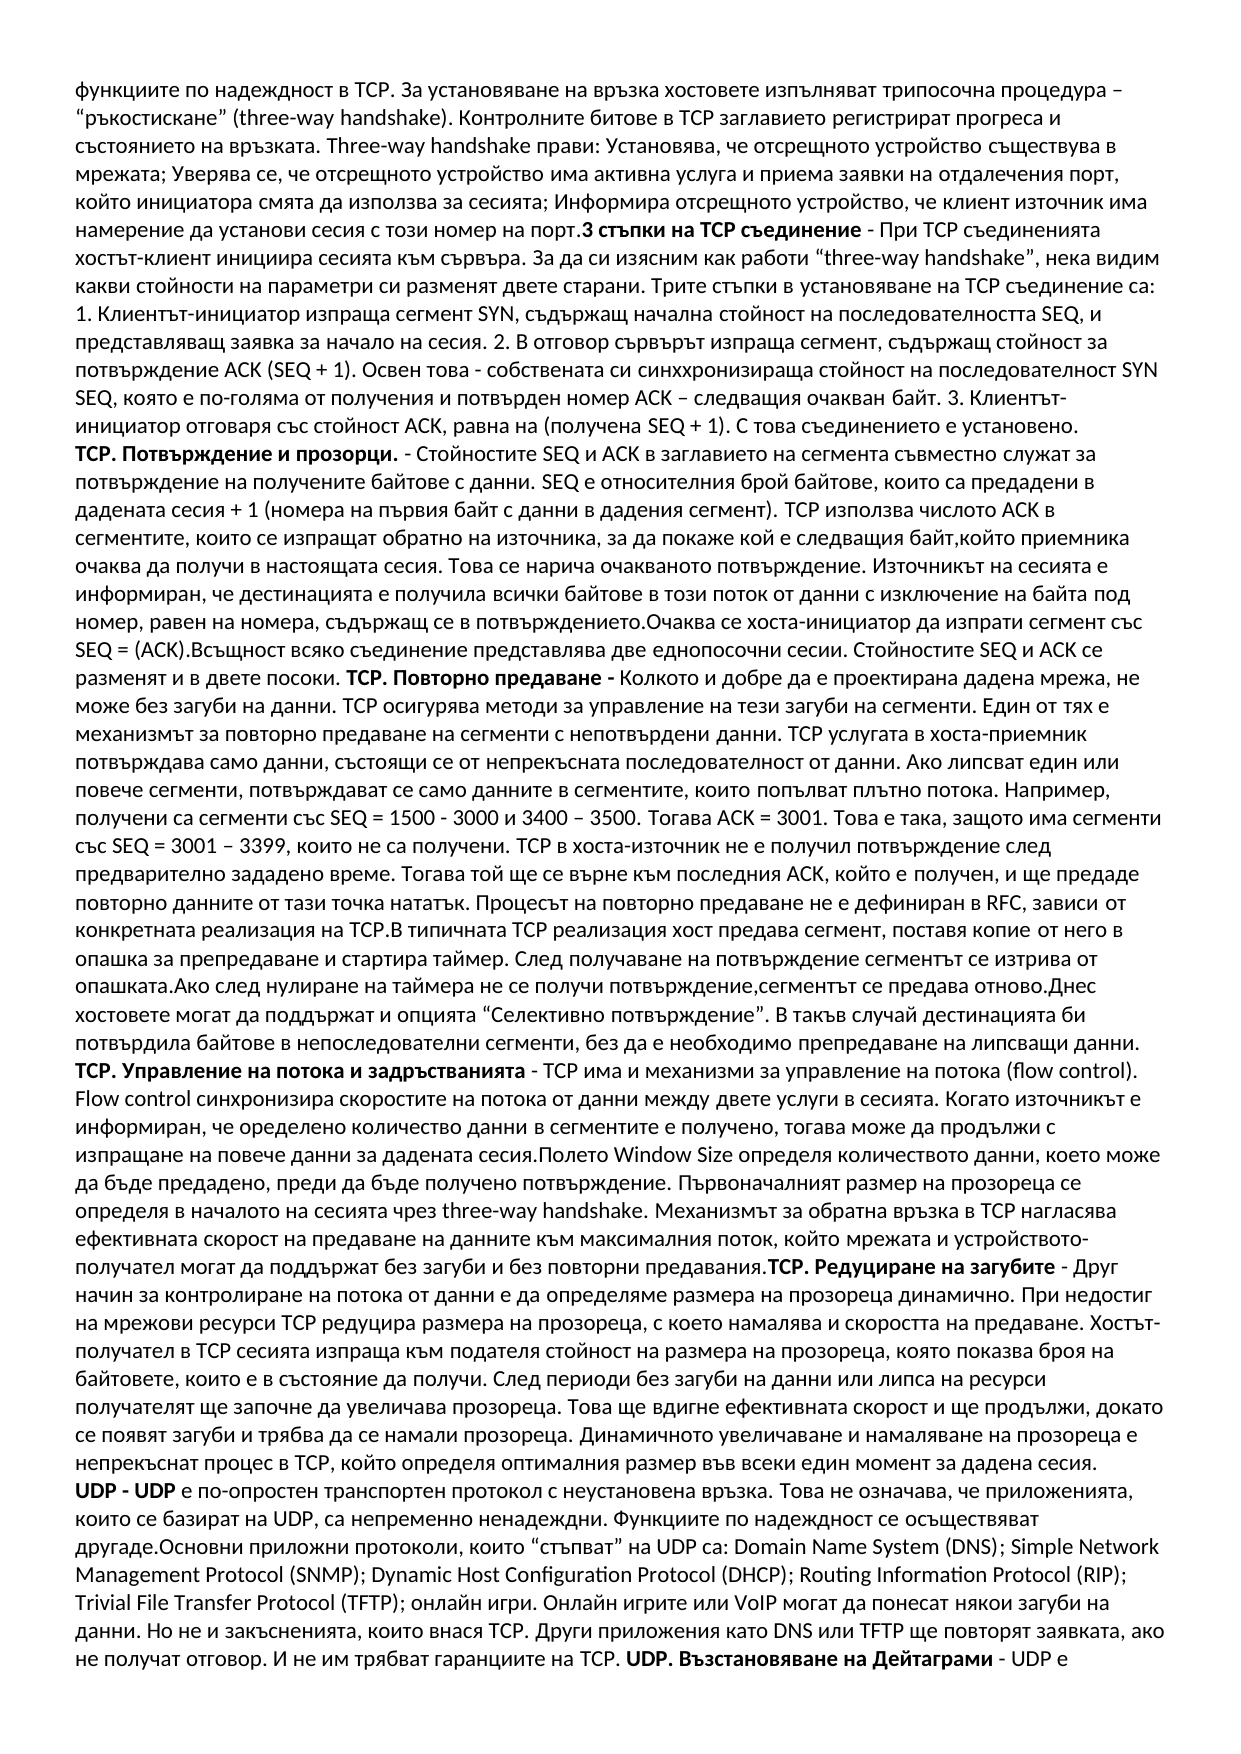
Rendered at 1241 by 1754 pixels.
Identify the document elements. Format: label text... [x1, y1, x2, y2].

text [75, 1476, 1165, 1672]
text TCP. Управление на потока и задръстванията - TCP има и механизми за управление на потока (flow control). Flow control синхронизира скоростите на потока от данни между двете услуги в сесията. Когато източникът е информиран, че оределено количество данни в сегментите е получено, тогава може да продължи с изпращане на повече данни за дадената сесия.Полето Window Size определя количеството данни, което може да бъде предадено, преди да бъде получено потвърждение. Първоначалният размер на прозореца се определя в началото на сесията чрез three-way handshake. Механизмът за обратна връзка в TCP нагласява ефективната скорост на предаване на данните към максималния поток, който мрежата и устройството-получател могат да поддържат без загуби и без повторни предавания.TCP. Редуциране на загубите - Друг начин за контролиране на потока от данни е да определяме размера на прозореца динамично. При недостиг на мрежови ресурси TCP редуцира размера на прозореца, с което намалява и скоростта на предаване. Хостът-получател в TCP сесията изпраща към подателя стойност на размера на прозореца, която показва броя на байтовете, които е в състояние да получи. След периоди без загуби на данни или липса на ресурси получателят ще започне да увеличава прозореца. Това ще вдигне ефективната скорост и ще продължи, докато се появят загуби и трябва да се намали прозореца. Динамичното увеличаване и намаляване на прозореца е непрекъснат процес в TCP, който определя оптималния размер във всеки един момент за дадена сесия. [75, 1056, 1165, 1476]
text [75, 75, 1165, 439]
text TCP. Потвърждение и прозорци. - Стойностите SEQ и ACK в заглавието на сегмента съвместно служат за потвърждение на получените байтове с данни. SEQ е относителния брой байтове, които са предадени в дадената сесия + 1 (номера на първия байт с данни в дадения сегмент). TCP използва числото ACK в сегментите, които се изпращат обратно на източника, за да покаже кой е следващия байт,който приемника очаква да получи в настоящата сесия. Това се нарича очакваното потвърждение. Източникът на сесията е информиран, че дестинацията е получила всички байтове в този поток от данни с изключение на байта под номер, равен на номера, съдържащ се в потвърждението.Очаква се хоста-инициатор да изпрати сегмент със SEQ = (ACK).Всъщност всяко съединение представлява две еднопосочни сесии. Стойностите SEQ и ACK се разменят и в двете посоки. TCP. Повторно предаване - Колкото и добре да е проектирана дадена мрежа, не може без загуби на данни. TCP осигурява методи за управление на тези загуби на сегменти. Един от тях е механизмът за повторно предаване на сегменти с непотвърдени данни. TCP услугата в хоста-приемник потвърждава само данни, състоящи се от непрекъсната последователност от данни. Ако липсват един или повече сегменти, потвърждават се само данните в сегментите, които попълват плътно потока. Например, получени са сегменти със SEQ = 1500 - 3000 и 3400 – 3500. Тогава ACK = 3001. Това е така, защото има сегменти със SEQ = 3001 – 3399, които не са получени. TCP в хоста-източник не е получил потвърждение след предварително зададено време. Тогава той ще се върне към последния ACK, който е получен, и ще предаде повторно данните от тази точка нататък. Процесът на повторно предаване не е дефиниран в RFC, зависи от конкретната реализация на TCP.В типичната TCP реализация хост предава сегмент, поставя копие от него в опашка за препредаване и стартира таймер. След получаване на потвърждение сегментът се изтрива от опашката.Ако след нулиране на таймера не се получи потвърждение,сегментът се предава отново.Днес хостовете могат да поддържат и опцията “Селективно потвърждение”. В такъв случай дестинацията би потвърдила байтове в непоследователни сегменти, без да е необходимо препредаване на липсващи данни. [75, 439, 1165, 1056]
